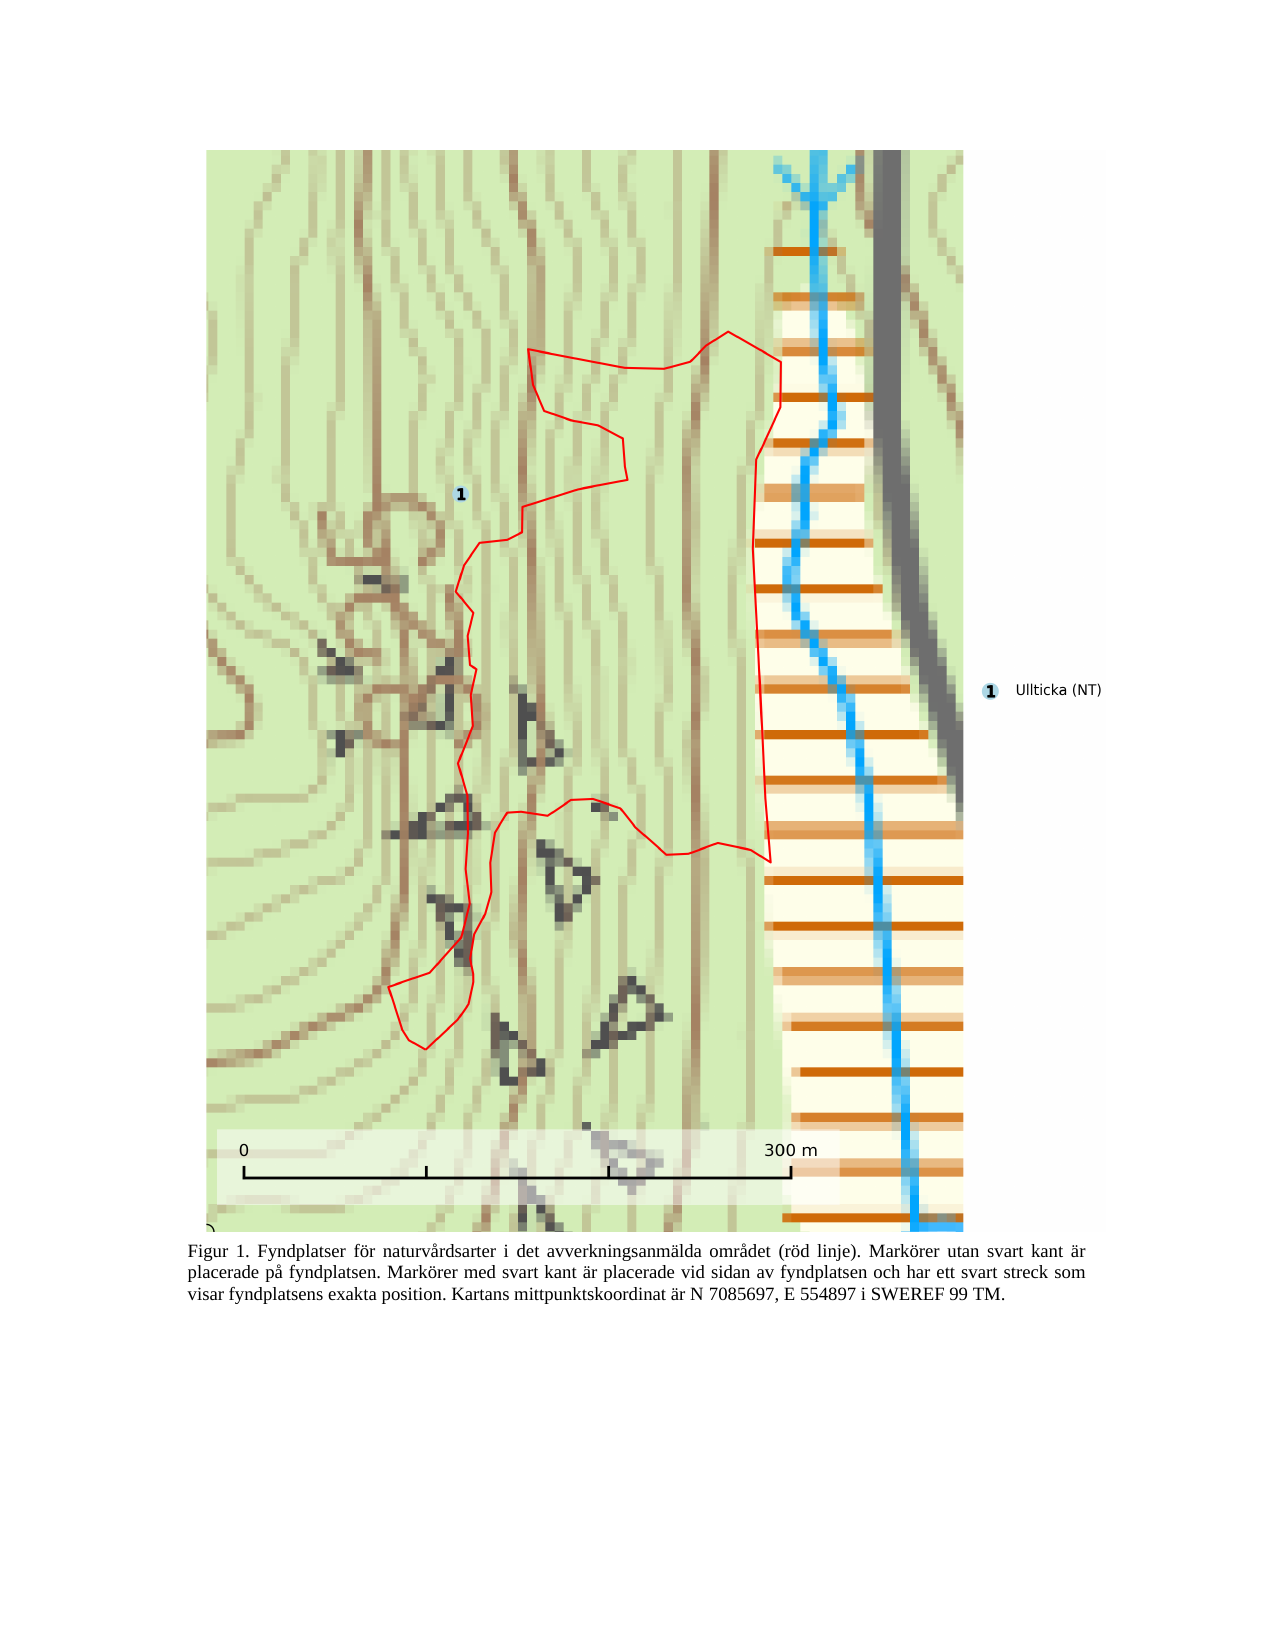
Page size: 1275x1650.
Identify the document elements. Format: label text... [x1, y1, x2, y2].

picture [206, 150, 1107, 1232]
text Figur 1. Fyndplatser för naturvårdsarter i det avverkningsanmälda området (röd linje). Markörer utan svart kant är placerade på fyndplatsen. Markörer med svart kant är placerade vid sidan av fyndplatsen och har ett svart streck som visar fyndplatsens exakta position. Kartans mittpunktskoordinat är N 7085697, E 554897 i SWEREF 99 TM. [187, 1240, 1087, 1304]
